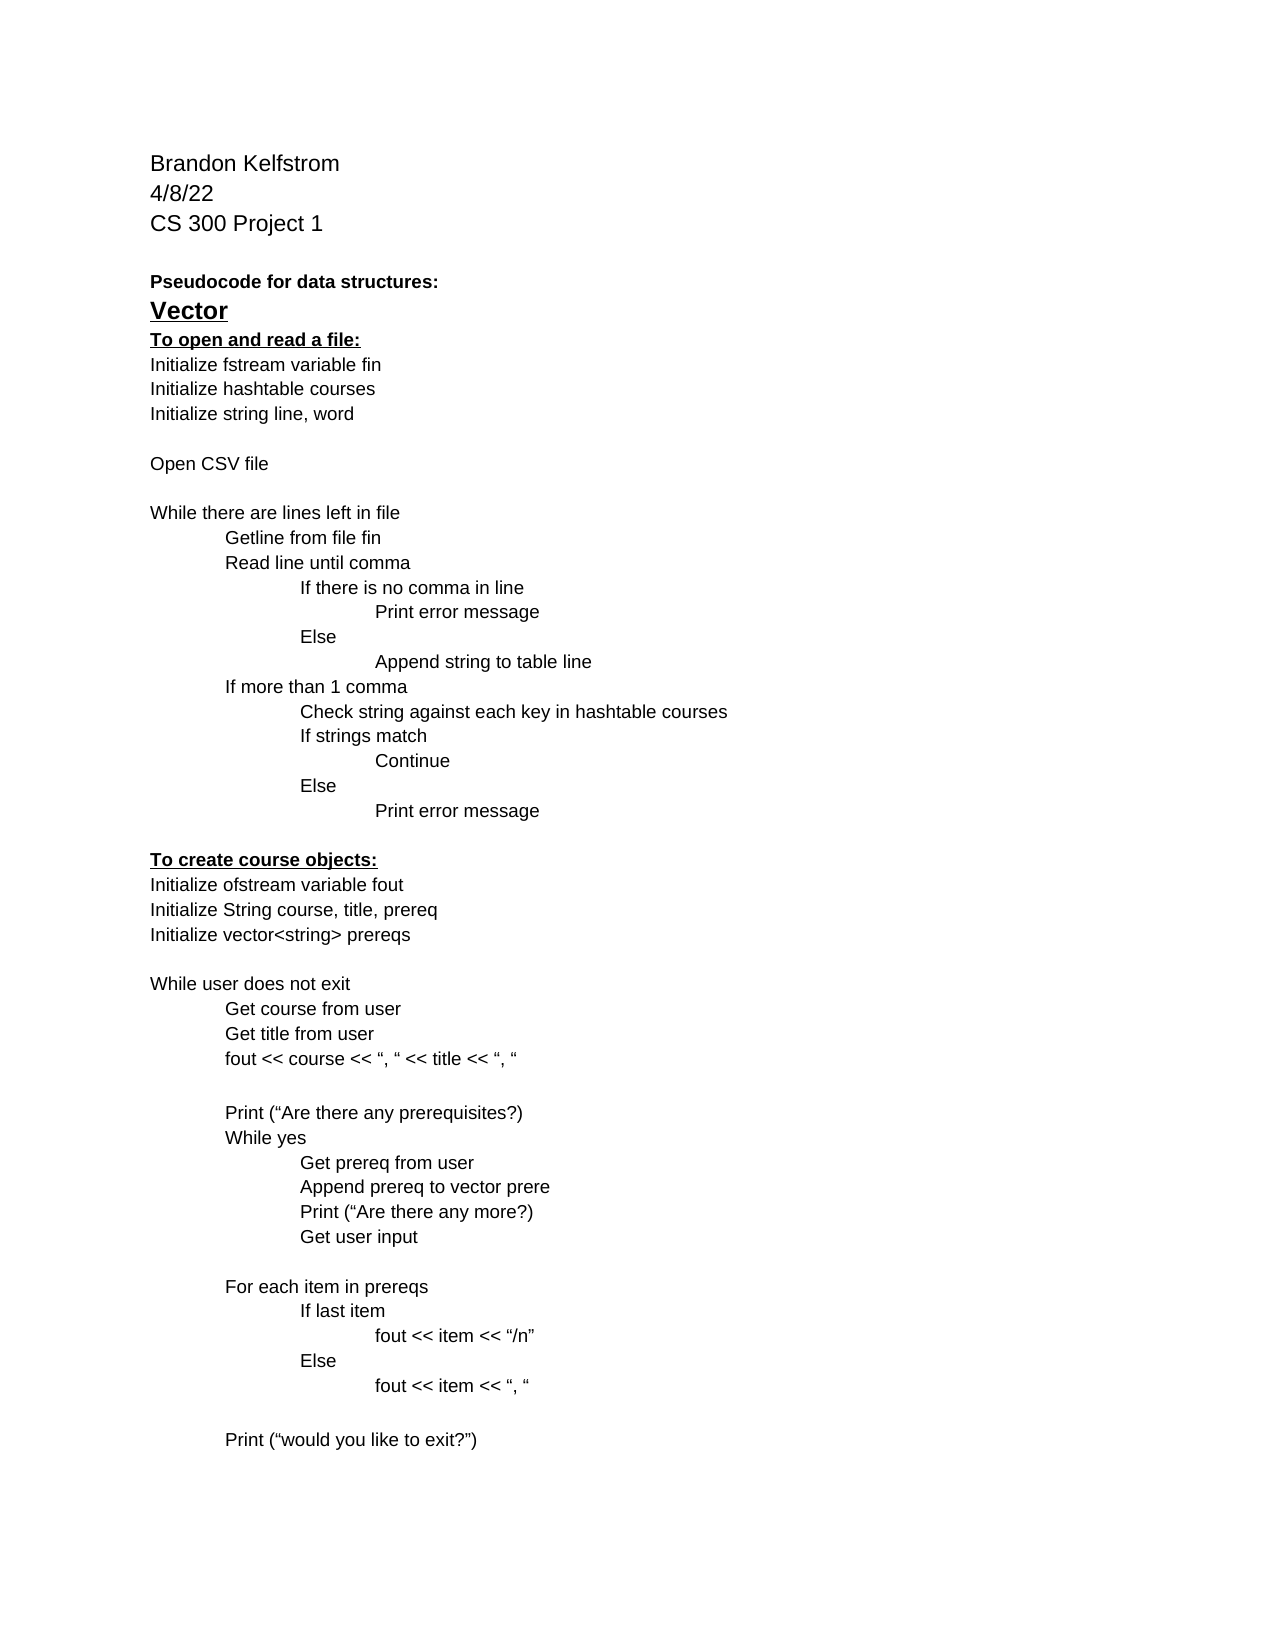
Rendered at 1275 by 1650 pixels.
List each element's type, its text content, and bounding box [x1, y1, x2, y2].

text If more than 1 comma [150, 676, 1125, 697]
text fout << course << “, “ << title << “, “ [150, 1048, 1125, 1069]
text Else [150, 626, 1125, 648]
text While user does not exit [150, 973, 1125, 995]
text Initialize String course, title, prereq [150, 899, 1125, 920]
text Check string against each key in hashtable courses [150, 701, 1125, 722]
text To open and read a file: [150, 329, 1125, 350]
text While yes [150, 1127, 1125, 1148]
text For each item in prereqs [150, 1276, 1125, 1297]
text 4/8/22 [150, 180, 1125, 207]
text Get prereq from user [150, 1152, 1125, 1173]
text Print (“Are there any prerequisites?) [150, 1102, 1125, 1123]
text Append prereq to vector prere [150, 1176, 1125, 1198]
text Getline from file fin [150, 527, 1125, 548]
text If last item [150, 1300, 1125, 1322]
text Read line until comma [150, 552, 1125, 573]
text Print error message [150, 601, 1125, 623]
text Initialize fstream variable fin [150, 353, 1125, 375]
text fout << item << “/n” [150, 1325, 1125, 1347]
text CS 300 Project 1 [150, 210, 1125, 237]
text Initialize ofstream variable fout [150, 874, 1125, 896]
text Initialize string line, word [150, 403, 1125, 424]
text Else [150, 1350, 1125, 1371]
text Initialize hashtable courses [150, 378, 1125, 400]
text Append string to table line [150, 651, 1125, 672]
text Print (“Are there any more?) [150, 1201, 1125, 1223]
text Print error message [150, 800, 1125, 821]
text Else [150, 775, 1125, 796]
text Get title from user [150, 1023, 1125, 1044]
text Pseudocode for data structures: [150, 271, 1125, 292]
text While there are lines left in file [150, 502, 1125, 524]
text Initialize vector<string> prereqs [150, 924, 1125, 945]
text Continue [150, 750, 1125, 772]
text fout << item << “, “ [150, 1375, 1125, 1396]
text To create course objects: [150, 849, 1125, 871]
text Open CSV file [150, 453, 1125, 474]
text Vector [150, 296, 1125, 324]
text Print (“would you like to exit?”) [150, 1429, 1125, 1451]
text Get course from user [150, 998, 1125, 1019]
text If there is no comma in line [150, 577, 1125, 598]
text If strings match [150, 725, 1125, 747]
text Brandon Kelfstrom [150, 150, 1125, 176]
text Get user input [150, 1226, 1125, 1247]
